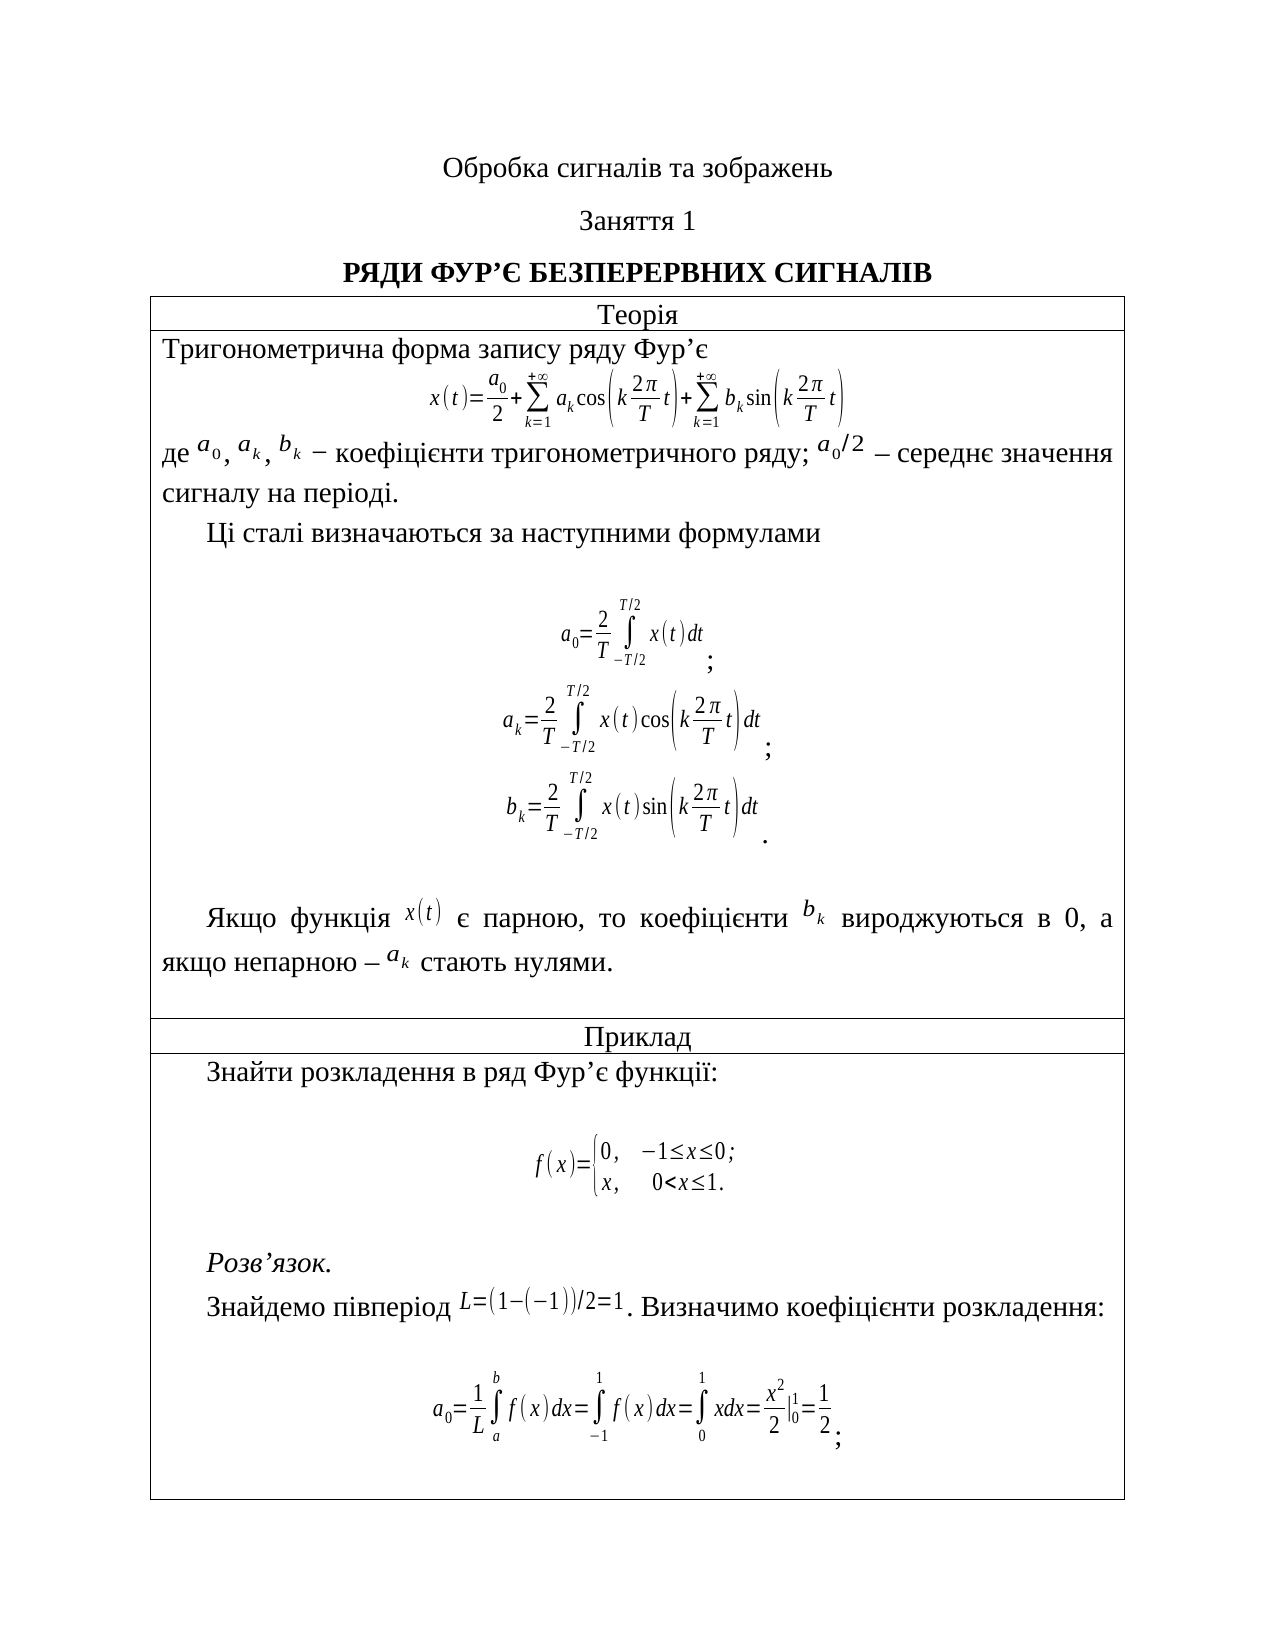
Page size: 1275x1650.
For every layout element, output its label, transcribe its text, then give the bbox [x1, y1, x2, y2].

table_cell Тригонометрична форма запису ряду Фур’є де , , − коефіцієнти тригонометричного ряду; – середнє значення сигналу на періоді. Ці сталі визначаються за наступними формулами ; ; . Якщо функція є парною, то коефіцієнти вироджуються в 0, а якщо непарною – стають нулями. [151, 331, 1124, 1018]
table_cell Приклад [151, 1019, 1124, 1053]
text Обробка сигналів та зображень [150, 150, 1125, 183]
text Заняття 1 [150, 203, 1125, 236]
table_header Теорія [151, 297, 1124, 330]
subtitle РЯДИ ФУР’Є БЕЗПЕРЕРВНИХ СИГНАЛІВ [150, 256, 1125, 289]
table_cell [151, 1054, 1124, 1499]
